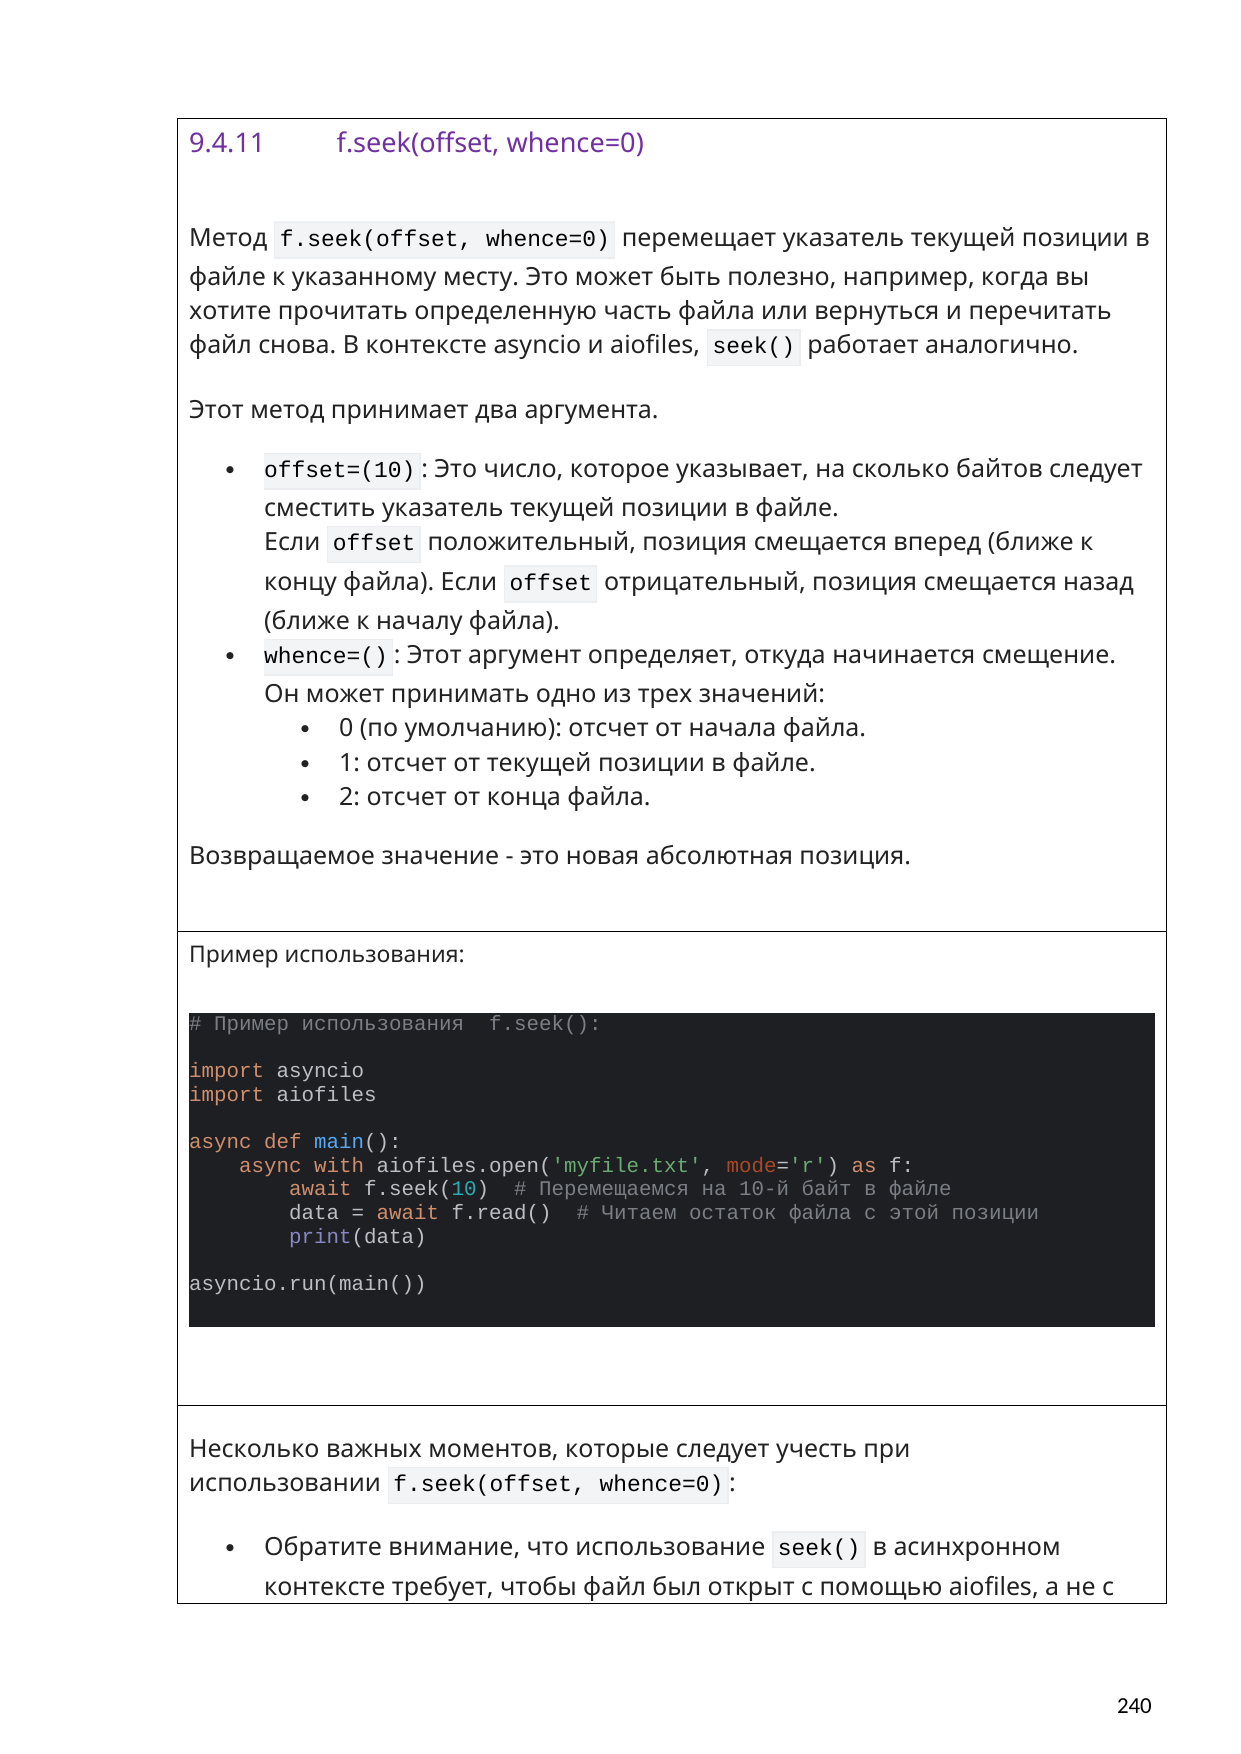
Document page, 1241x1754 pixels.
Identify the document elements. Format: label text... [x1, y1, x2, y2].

table_cell f.seek(offset, whence=0) Метод f.seek(offset, whence=0) перемещает указатель текущей позиции в файле к указанному месту. Это может быть полезно, например, когда вы хотите прочитать определенную часть файла или вернуться и перечитать файл снова. В контексте asyncio и aiofiles, seek() работает аналогично. Этот метод принимает два аргумента. offset=(10): Это число, которое указывает, на сколько байтов следует сместить указатель текущей позиции в файле. Если offset положительный, позиция смещается вперед (ближе к концу файла). Если offset отрицательный, позиция смещается назад (ближе к началу файла). whence=(): Этот аргумент определяет, откуда начинается смещение. Он может принимать одно из трех значений: 0 (по умолчанию): отсчет от начала файла. 1: отсчет от текущей позиции в файле. 2: отсчет от конца файла. Возвращаемое значение - это новая абсолютная позиция. [178, 119, 1166, 931]
table_cell Пример использования: # Пример использования f.seek(): import asyncio import aiofiles async def main(): async with aiofiles.open('myfile.txt', mode='r') as f: await f.seek(10) # Перемещаемся на 10-й байт в файле data = await f.read() # Читаем остаток файла с этой позиции print(data) asyncio.run(main()) [178, 932, 1166, 1404]
